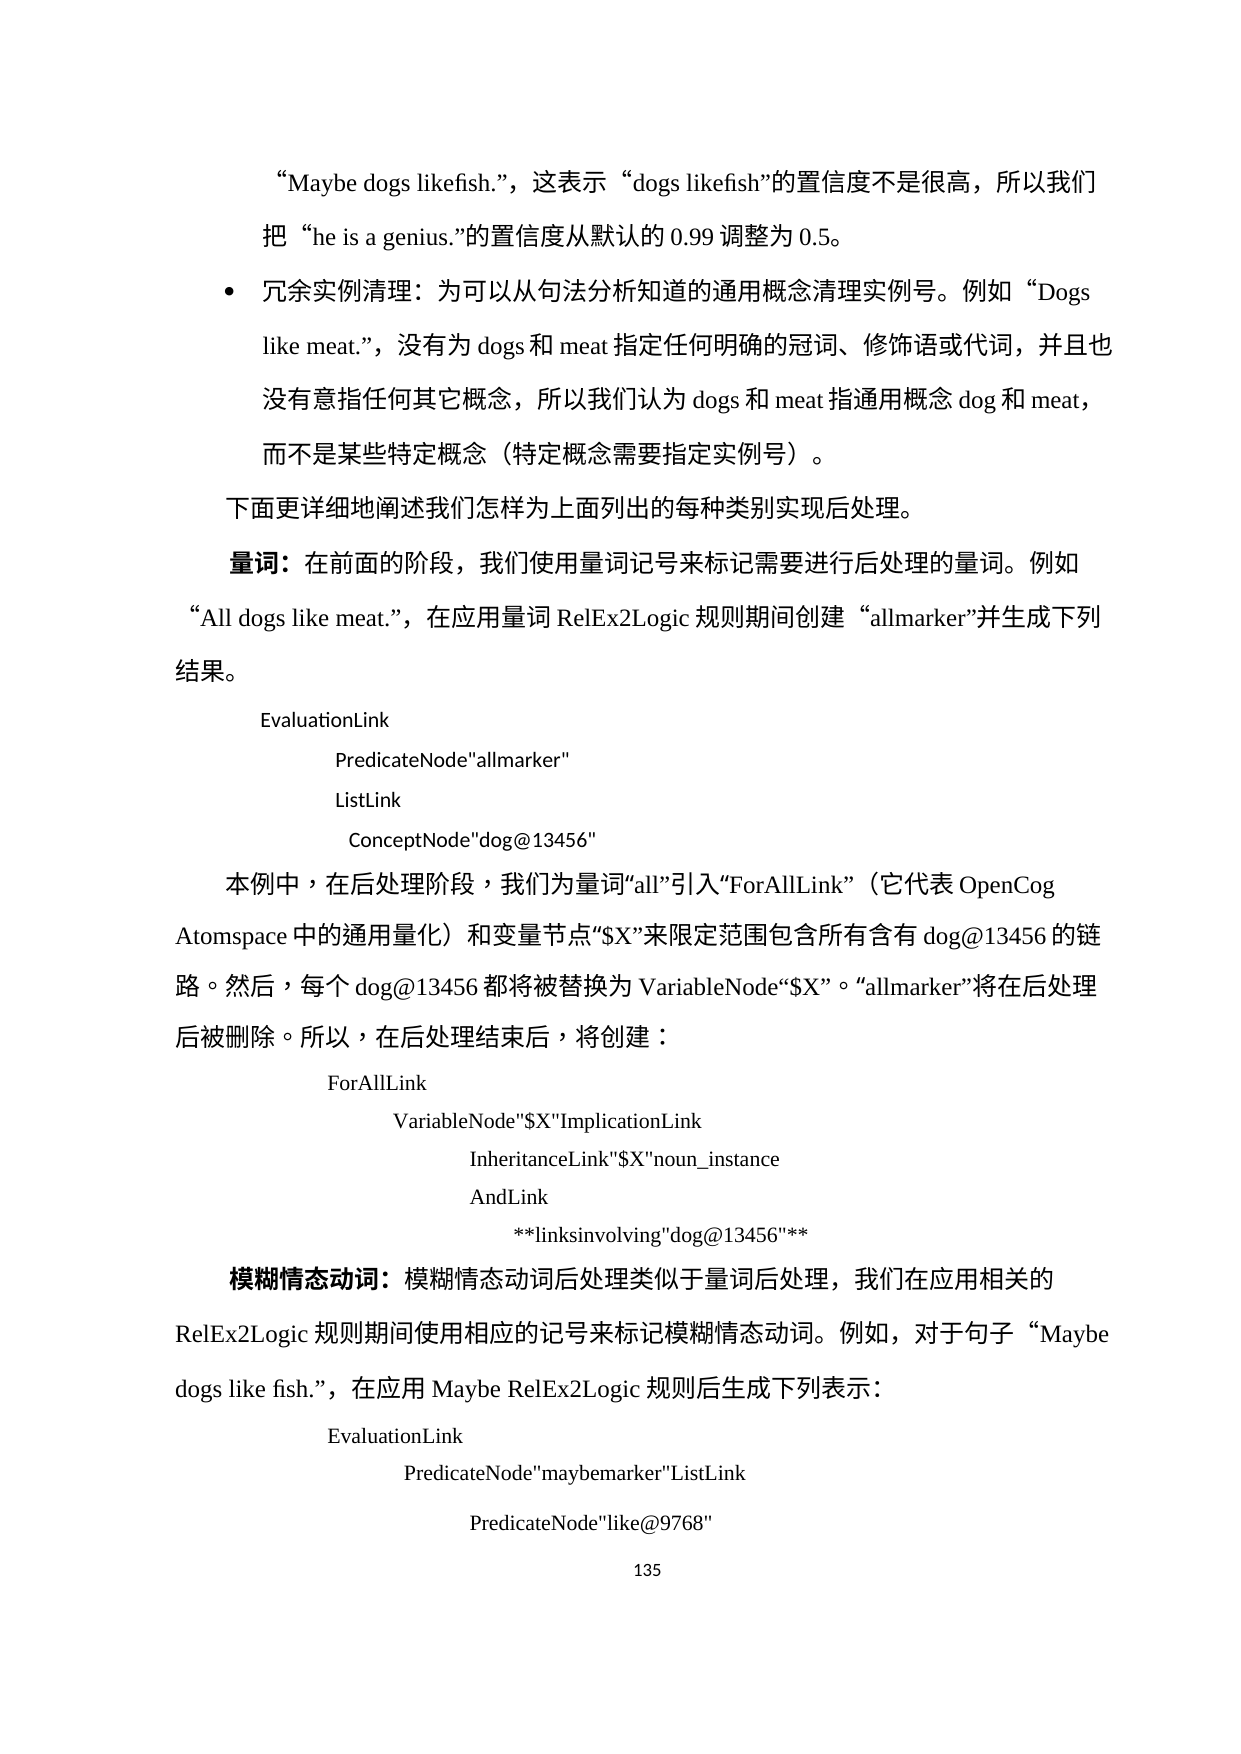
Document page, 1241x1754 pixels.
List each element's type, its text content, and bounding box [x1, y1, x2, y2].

text ForAllLink [327, 1070, 1119, 1096]
text PredicateNode"allmarker" [260, 746, 1119, 773]
text AndLink [469, 1184, 1119, 1209]
text EvaluationLink [327, 1423, 1119, 1448]
text EvaluationLink [260, 706, 1119, 733]
text 本例中，在后处理阶段，我们为量词“all”引入“ForAllLink”（它代表OpenCog Atomspace中的通用量化）和变量节点“$X”来限定范围包含所有含有dog@13456的链路。然后，每个dog@13456都将被替换为VariableNode“$X”。“allmarker”将在后处理后被删除。所以，在后处理结束后，将创建： [175, 866, 1119, 1053]
text InheritanceLink"$X"noun_instance [469, 1146, 1119, 1171]
text PredicateNode"maybemarker"ListLink [404, 1460, 796, 1486]
text VariableNode"$X"ImplicationLink [393, 1108, 717, 1133]
text 模糊情态动词：模糊情态动词后处理类似于量词后处理，我们在应用相关的 RelEx2Logic 规则期间使用相应的记号来标记模糊情态动词。例如，对于句子“Maybe dogs like ﬁsh.”，在应用 Maybe RelEx2Logic 规则后生成下列表示： [175, 1259, 1119, 1404]
text 量词：在前面的阶段，我们使用量词记号来标记需要进行后处理的量词。例如“All dogs like meat.”，在应用量词RelEx2Logic规则期间创建“allmarker”并生成下列结果。 [175, 543, 1119, 688]
text ListLink [260, 786, 1119, 813]
list 冗余实例清理：为可以从句法分析知道的通用概念清理实例号。例如“Dogs like meat.”，没有为dogs和meat指定任何明确的冠词、修饰语或代词，并且也没有意指任何其它概念，所以我们认为dogs和meat指通用概念dog和meat，而不是某些特定概念（特定概念需要指定实例号）。 [225, 271, 1119, 471]
text ConceptNode"dog@13456" [273, 826, 1119, 853]
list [225, 162, 1119, 253]
text **linksinvolving"dog@13456"** [513, 1222, 1119, 1247]
text PredicateNode"like@9768" [469, 1510, 1119, 1535]
text 下面更详细地阐述我们怎样为上面列出的每种类别实现后处理。 [175, 489, 1119, 525]
